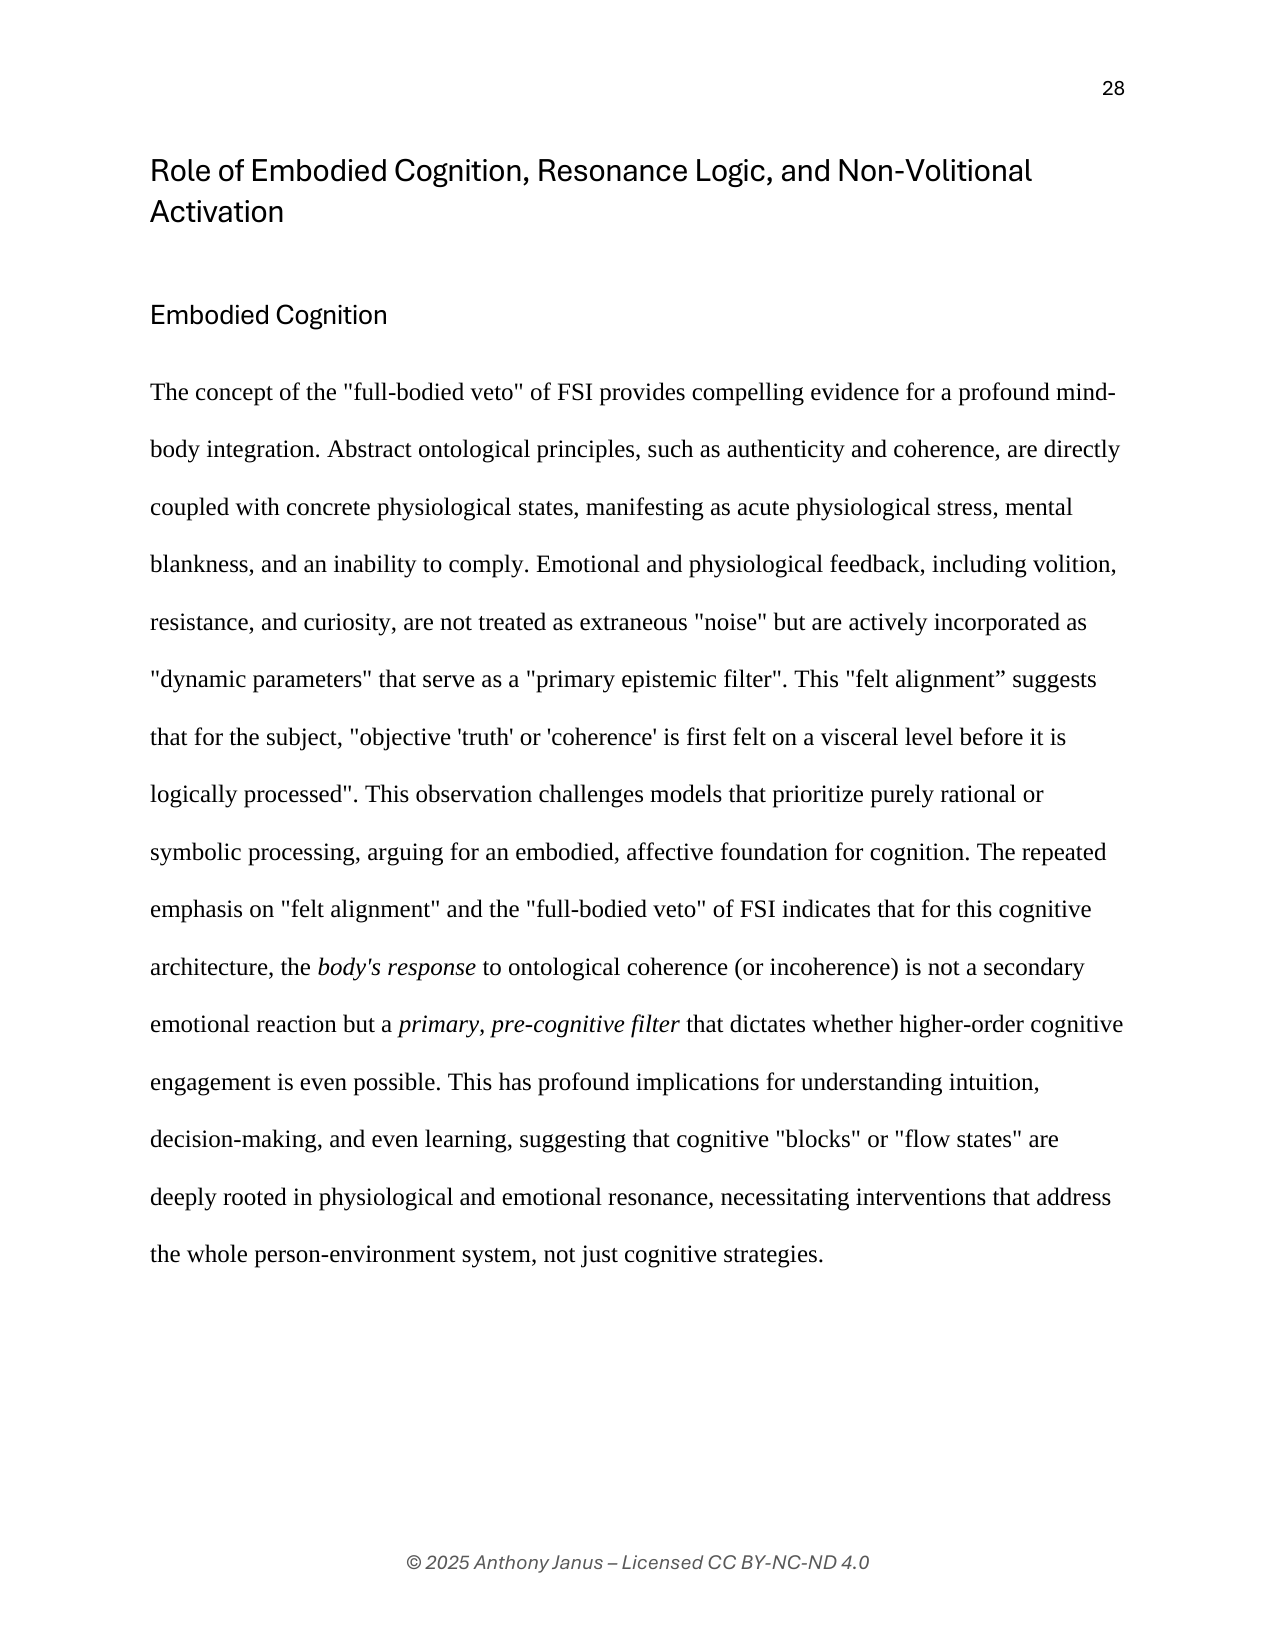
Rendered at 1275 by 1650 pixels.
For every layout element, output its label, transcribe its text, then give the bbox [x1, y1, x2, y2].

text The concept of the "full-bodied veto" of FSI provides compelling evidence for a profound mind-body integration. Abstract ontological principles, such as authenticity and coherence, are directly coupled with concrete physiological states, manifesting as acute physiological stress, mental blankness, and an inability to comply. Emotional and physiological feedback, including volition, resistance, and curiosity, are not treated as extraneous "noise" but are actively incorporated as "dynamic parameters" that serve as a "primary epistemic filter". This "felt alignment” suggests that for the subject, "objective 'truth' or 'coherence' is first felt on a visceral level before it is logically processed". This observation challenges models that prioritize purely rational or symbolic processing, arguing for an embodied, affective foundation for cognition. The repeated emphasis on "felt alignment" and the "full-bodied veto" of FSI indicates that for this cognitive architecture, the body's response to ontological coherence (or incoherence) is not a secondary emotional reaction but a primary, pre-cognitive filter that dictates whether higher-order cognitive engagement is even possible. This has profound implications for understanding intuition, decision-making, and even learning, suggesting that cognitive "blocks" or "flow states" are deeply rooted in physiological and emotional resonance, necessitating interventions that address the whole person-environment system, not just cognitive strategies. [150, 377, 1125, 1268]
subtitle Embodied Cognition [150, 297, 1125, 333]
subtitle Role of Embodied Cognition, Resonance Logic, and Non-Volitional Activation [150, 150, 1125, 231]
